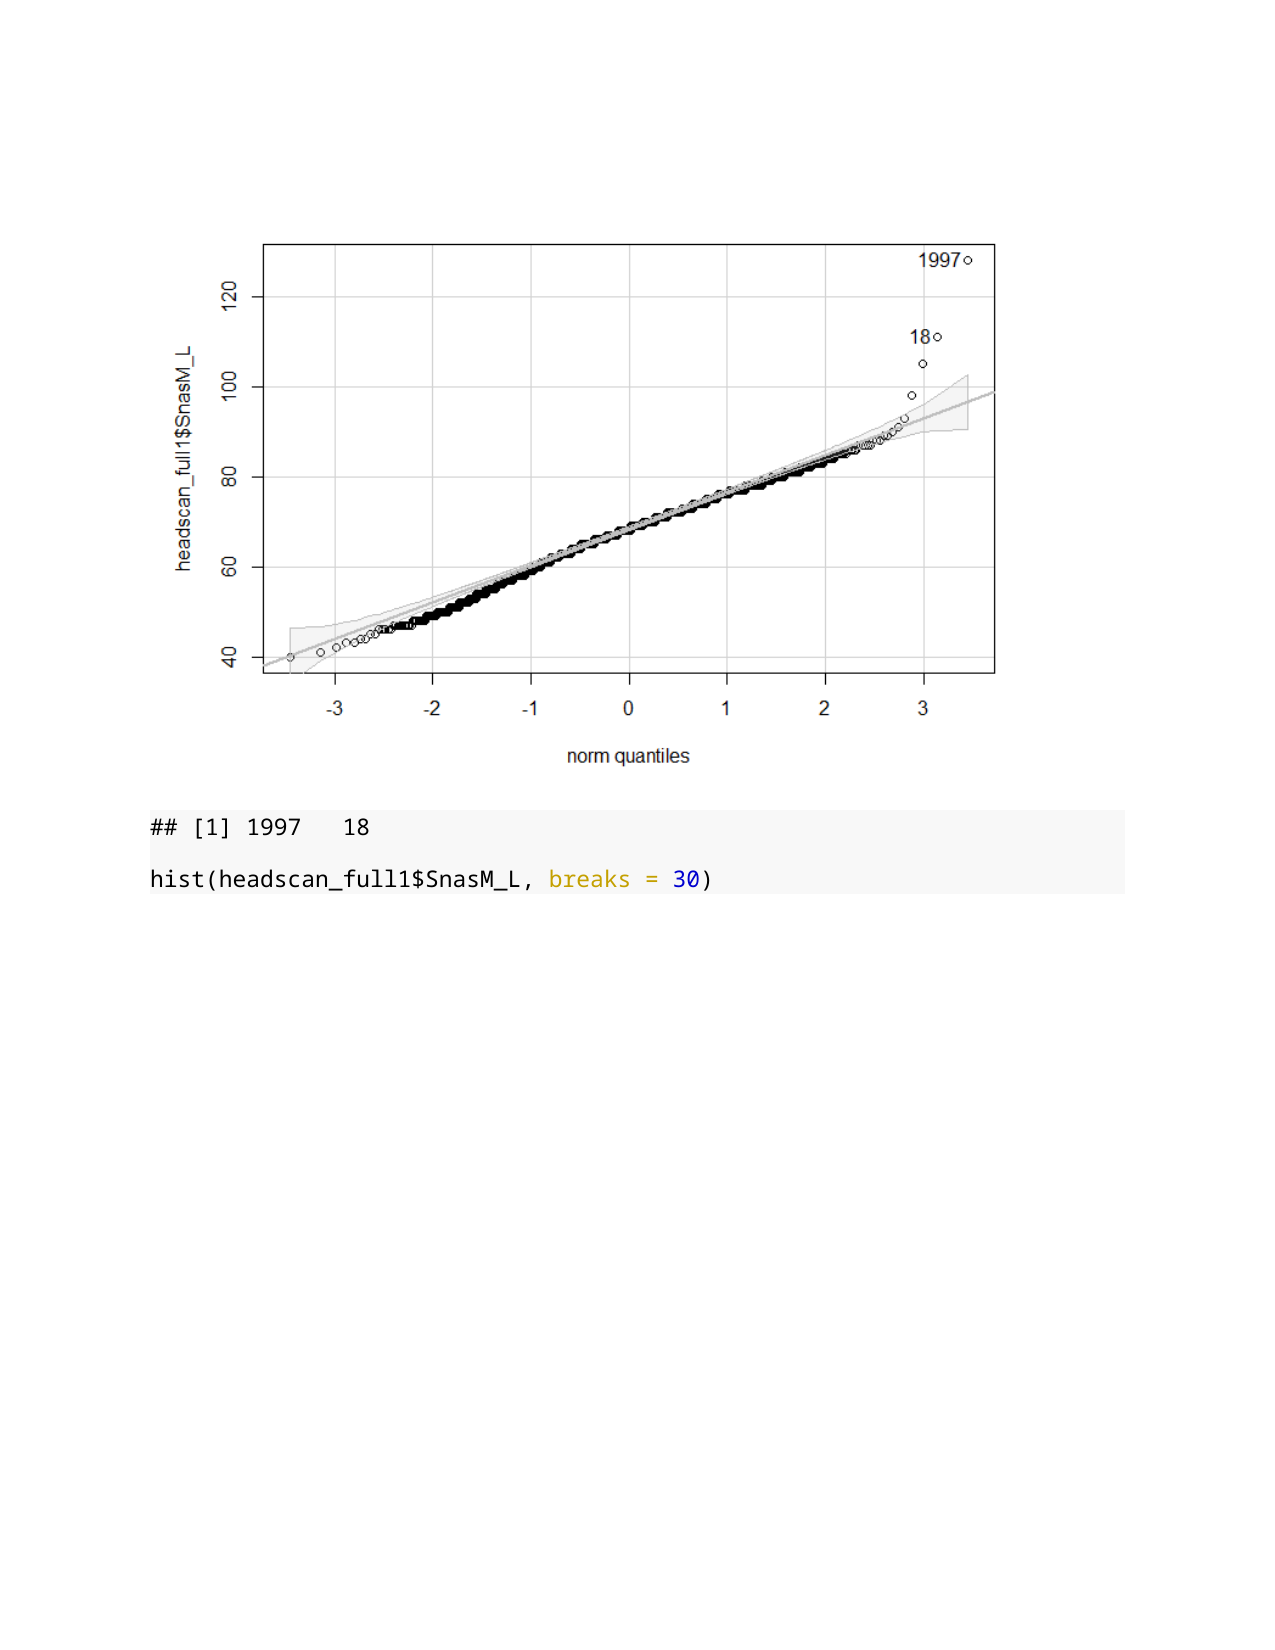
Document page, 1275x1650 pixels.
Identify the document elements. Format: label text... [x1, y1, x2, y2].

text hist(headscan_full1$SnasM_L, breaks = 30) [150, 862, 1125, 894]
text ## [1] 1997 18 [150, 810, 1125, 842]
picture [168, 150, 1044, 792]
